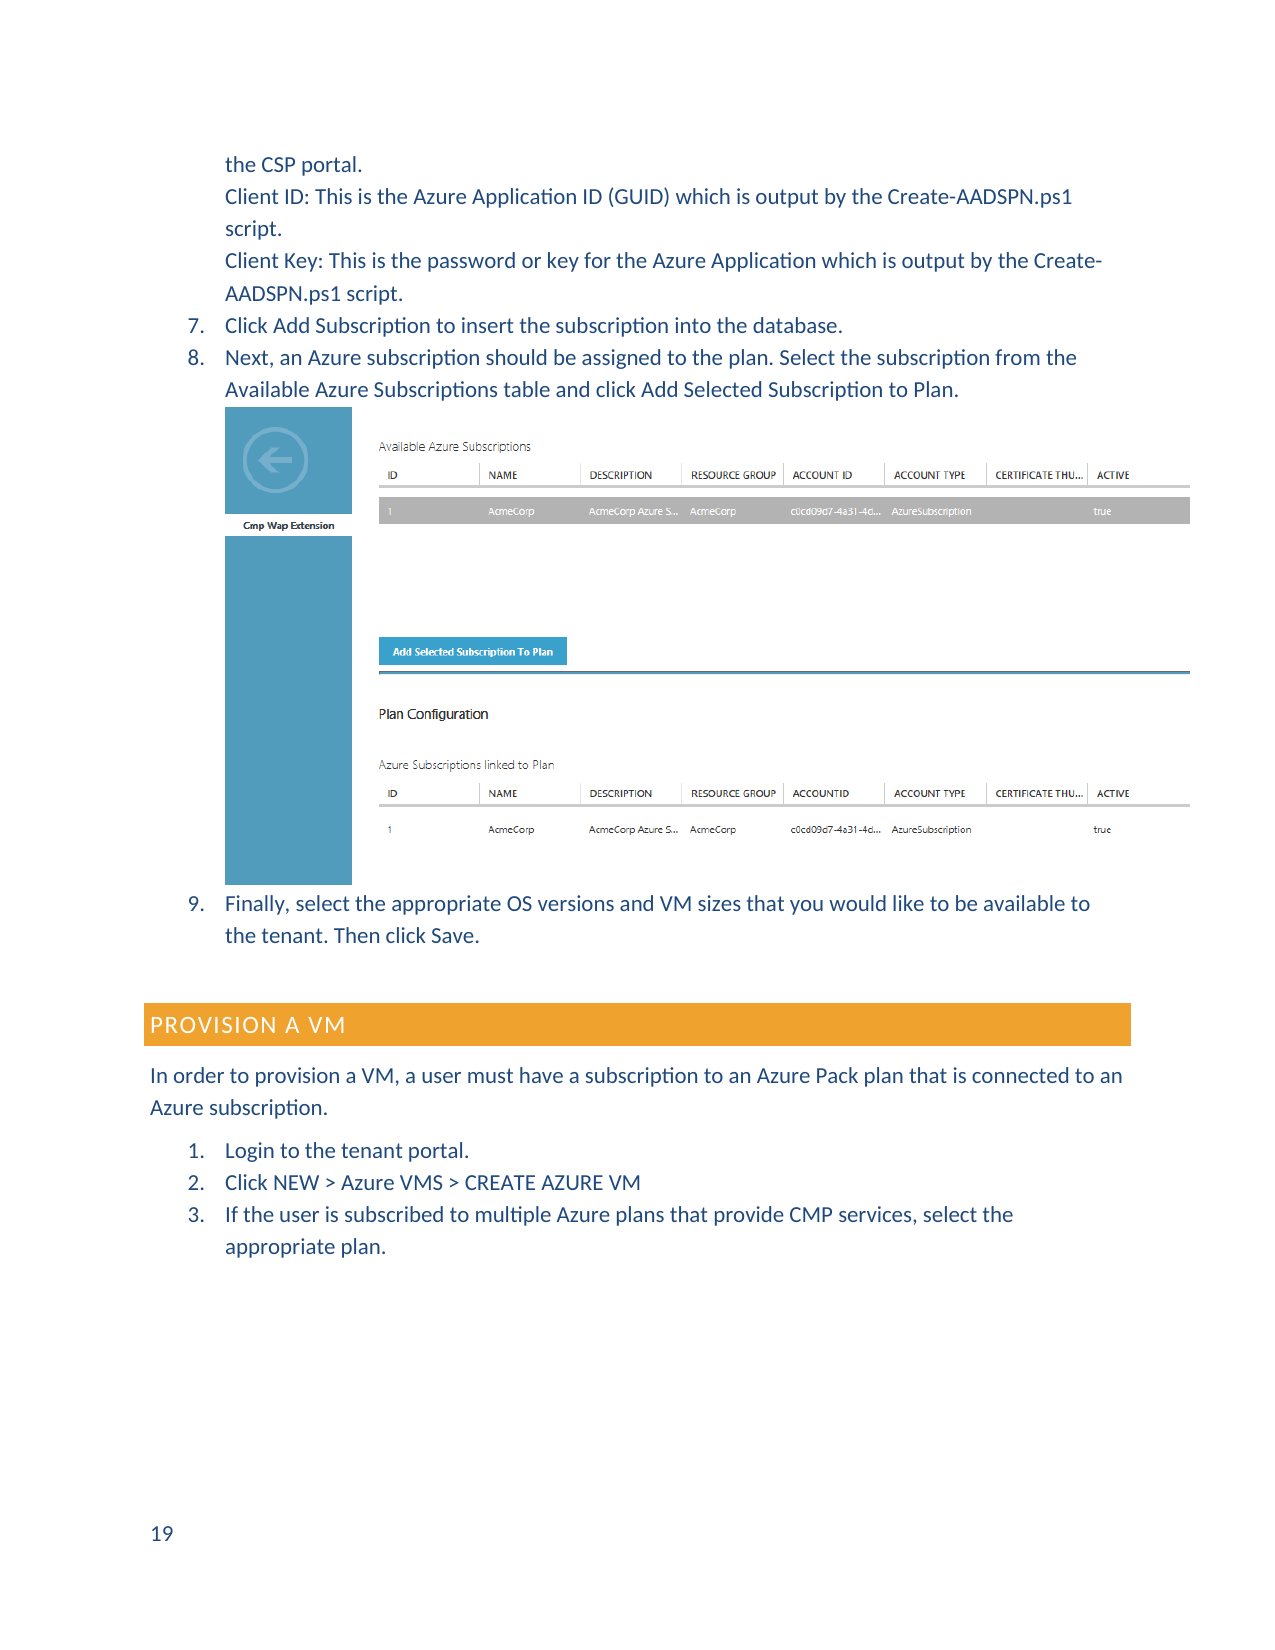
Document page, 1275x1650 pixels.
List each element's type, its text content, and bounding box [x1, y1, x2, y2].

list Click NEW > Azure VMS > CREATE AZURE VM [187, 1168, 1125, 1196]
list Click Add Subscription to insert the subscription into the database. [187, 311, 1125, 339]
text In order to provision a VM, a user must have a subscription to an Azure Pack plan that is connected to an Azure subscription. [150, 1061, 1125, 1121]
picture [225, 407, 1200, 885]
list If the user is subscribed to multiple Azure plans that provide CMP services, select the appropriate plan. [187, 1200, 1125, 1261]
list Finally, select the appropriate OS versions and VM sizes that you would like to be available to the tenant. Then click Save. [187, 889, 1125, 949]
list Login to the tenant portal. [187, 1136, 1125, 1164]
subtitle Provision a VM [150, 1010, 1125, 1040]
